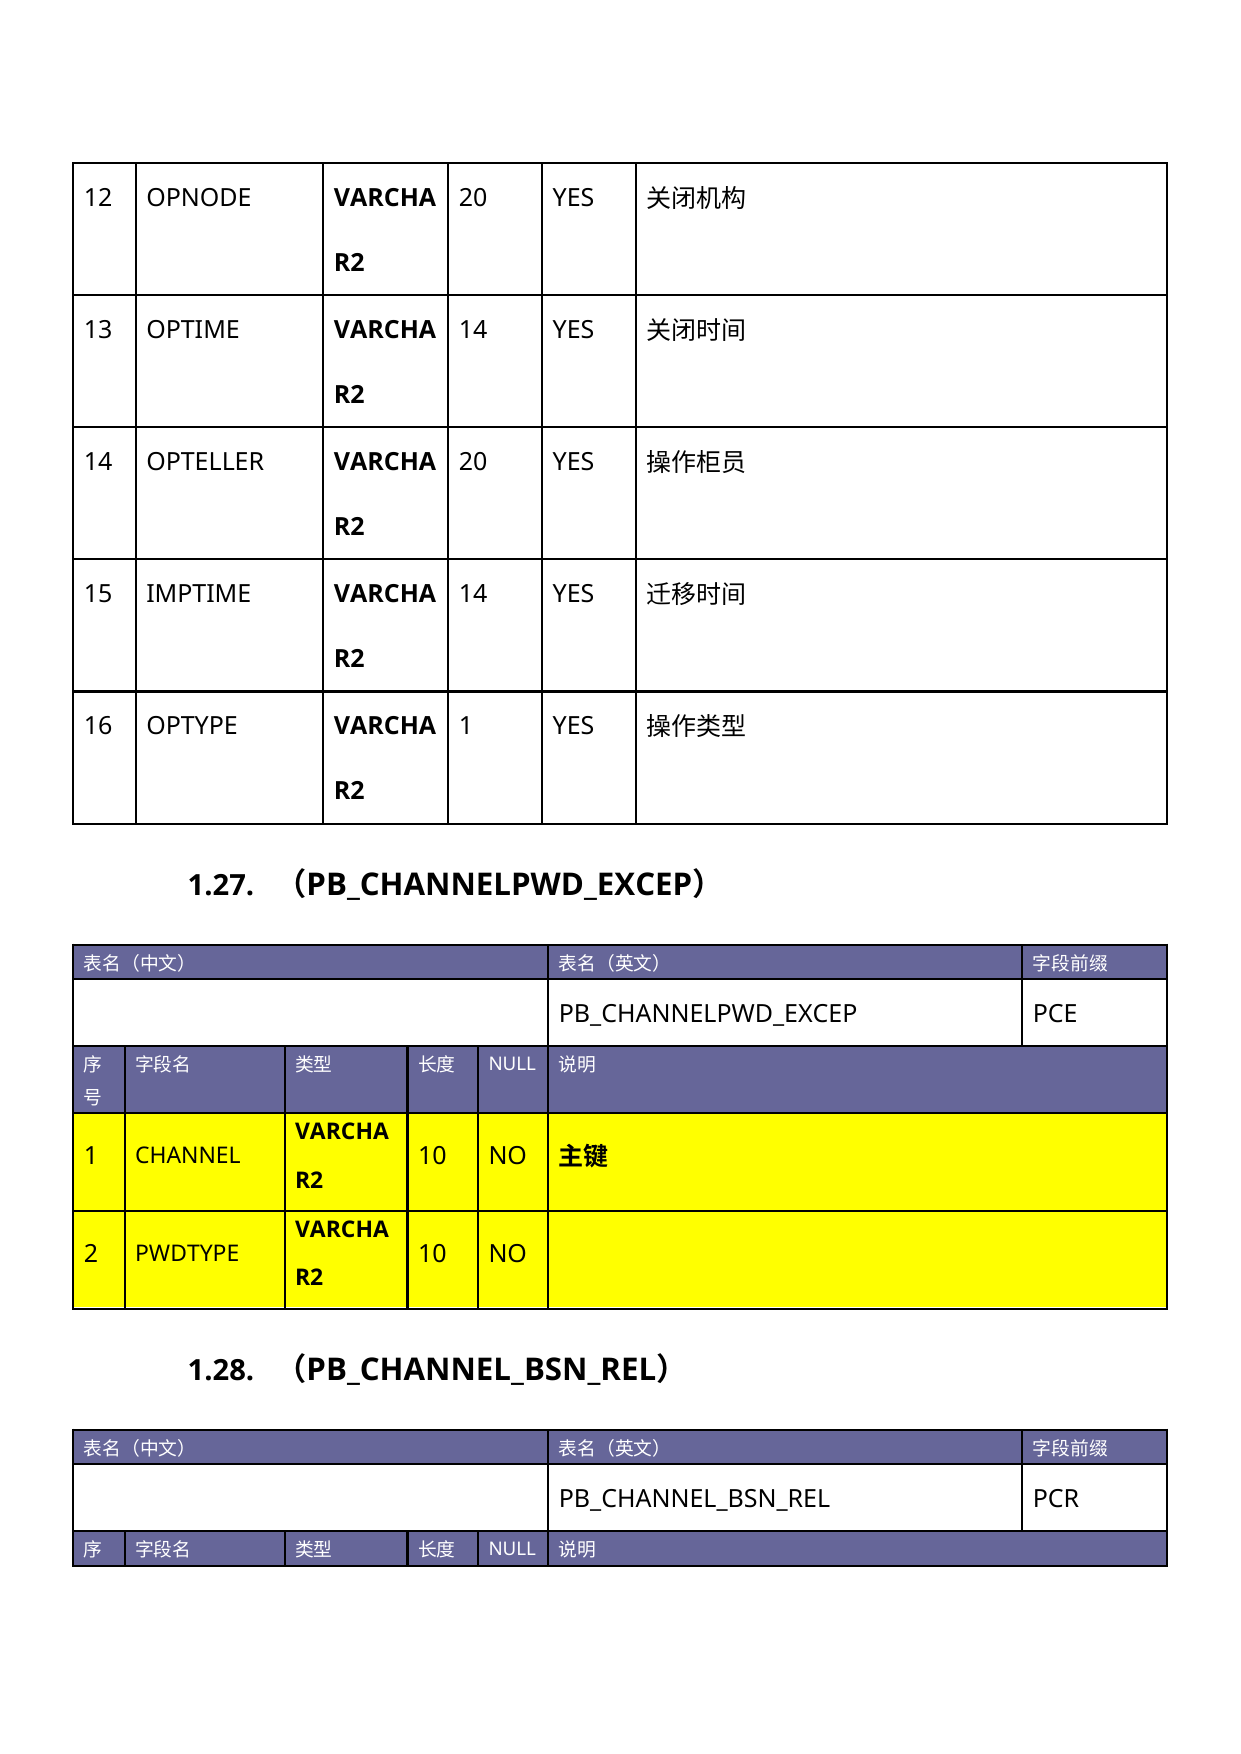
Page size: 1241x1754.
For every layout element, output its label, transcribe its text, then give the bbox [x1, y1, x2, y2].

table_header 表名（中文） [74, 1431, 547, 1463]
table_cell 14 [74, 428, 135, 558]
table_cell OPTELLER [137, 428, 322, 558]
table_cell VARCHAR2 [324, 164, 447, 294]
table_cell 14 [449, 296, 541, 426]
table_header 字段前缀 [1023, 946, 1166, 978]
table_cell 主键 [549, 1114, 1166, 1210]
table_cell YES [543, 560, 635, 690]
table_cell 字段名 [126, 1532, 284, 1565]
table_cell PB_CHANNELPWD_EXCEP [549, 980, 1021, 1045]
table_cell 14 [449, 560, 541, 690]
table_cell 12 [74, 164, 135, 294]
table_header 表名（英文） [549, 1431, 1021, 1463]
table_cell VARCHAR2 [286, 1212, 406, 1307]
subtitle （PB_CHANNELPWD_EXCEP） [187, 849, 1028, 914]
table_cell 说明 [549, 1532, 1166, 1565]
table_cell YES [543, 693, 635, 822]
table_cell 20 [449, 428, 541, 558]
table_cell 10 [409, 1114, 477, 1210]
table_cell 1 [449, 693, 541, 822]
table_cell 16 [74, 693, 135, 822]
table_cell 13 [74, 296, 135, 426]
table_cell 关闭机构 [637, 164, 1166, 294]
table_cell [549, 1212, 1166, 1307]
table_cell PWDTYPE [126, 1212, 284, 1307]
table_cell YES [543, 428, 635, 558]
table_cell VARCHAR2 [324, 428, 447, 558]
table_cell 类型 [286, 1047, 406, 1112]
table_cell 类型 [286, 1532, 406, 1565]
table_cell NULL [479, 1532, 547, 1565]
table_header 表名（英文） [549, 946, 1021, 978]
table_cell YES [543, 296, 635, 426]
table_cell 10 [409, 1212, 477, 1307]
table_cell 说明 [549, 1047, 1166, 1112]
table_cell OPTIME [137, 296, 322, 426]
table_cell 迁移时间 [637, 560, 1166, 690]
table_header 字段前缀 [1023, 1431, 1166, 1463]
table_cell VARCHAR2 [286, 1114, 406, 1210]
table_cell NO [479, 1114, 547, 1210]
table_cell 操作类型 [637, 693, 1166, 822]
table_cell 1 [74, 1114, 124, 1210]
table_cell NO [479, 1212, 547, 1307]
table_header 表名（中文） [74, 946, 547, 978]
table_cell YES [543, 164, 635, 294]
table_cell 15 [74, 560, 135, 690]
table_cell 长度 [409, 1532, 477, 1565]
table_cell 序号 [74, 1047, 124, 1112]
table_cell IMPTIME [137, 560, 322, 690]
table_cell [74, 980, 547, 1045]
table_cell 20 [449, 164, 541, 294]
table_cell PB_CHANNEL_BSN_REL [549, 1465, 1021, 1530]
table_cell 序号 [74, 1532, 124, 1565]
table_cell 长度 [409, 1047, 477, 1112]
table_cell 字段名 [126, 1047, 284, 1112]
table_cell VARCHAR2 [324, 560, 447, 690]
table_cell VARCHAR2 [324, 693, 447, 822]
table_cell NULL [479, 1047, 547, 1112]
table_cell OPNODE [137, 164, 322, 294]
table_cell 2 [74, 1212, 124, 1307]
table_cell 操作柜员 [637, 428, 1166, 558]
table_cell PCE [1023, 980, 1166, 1045]
table_cell 关闭时间 [637, 296, 1166, 426]
table_cell OPTYPE [137, 693, 322, 822]
table_cell CHANNEL [126, 1114, 284, 1210]
table_cell PCR [1023, 1465, 1166, 1530]
subtitle （PB_CHANNEL_BSN_REL） [187, 1334, 1028, 1399]
table_cell [74, 1465, 547, 1530]
table_cell VARCHAR2 [324, 296, 447, 426]
